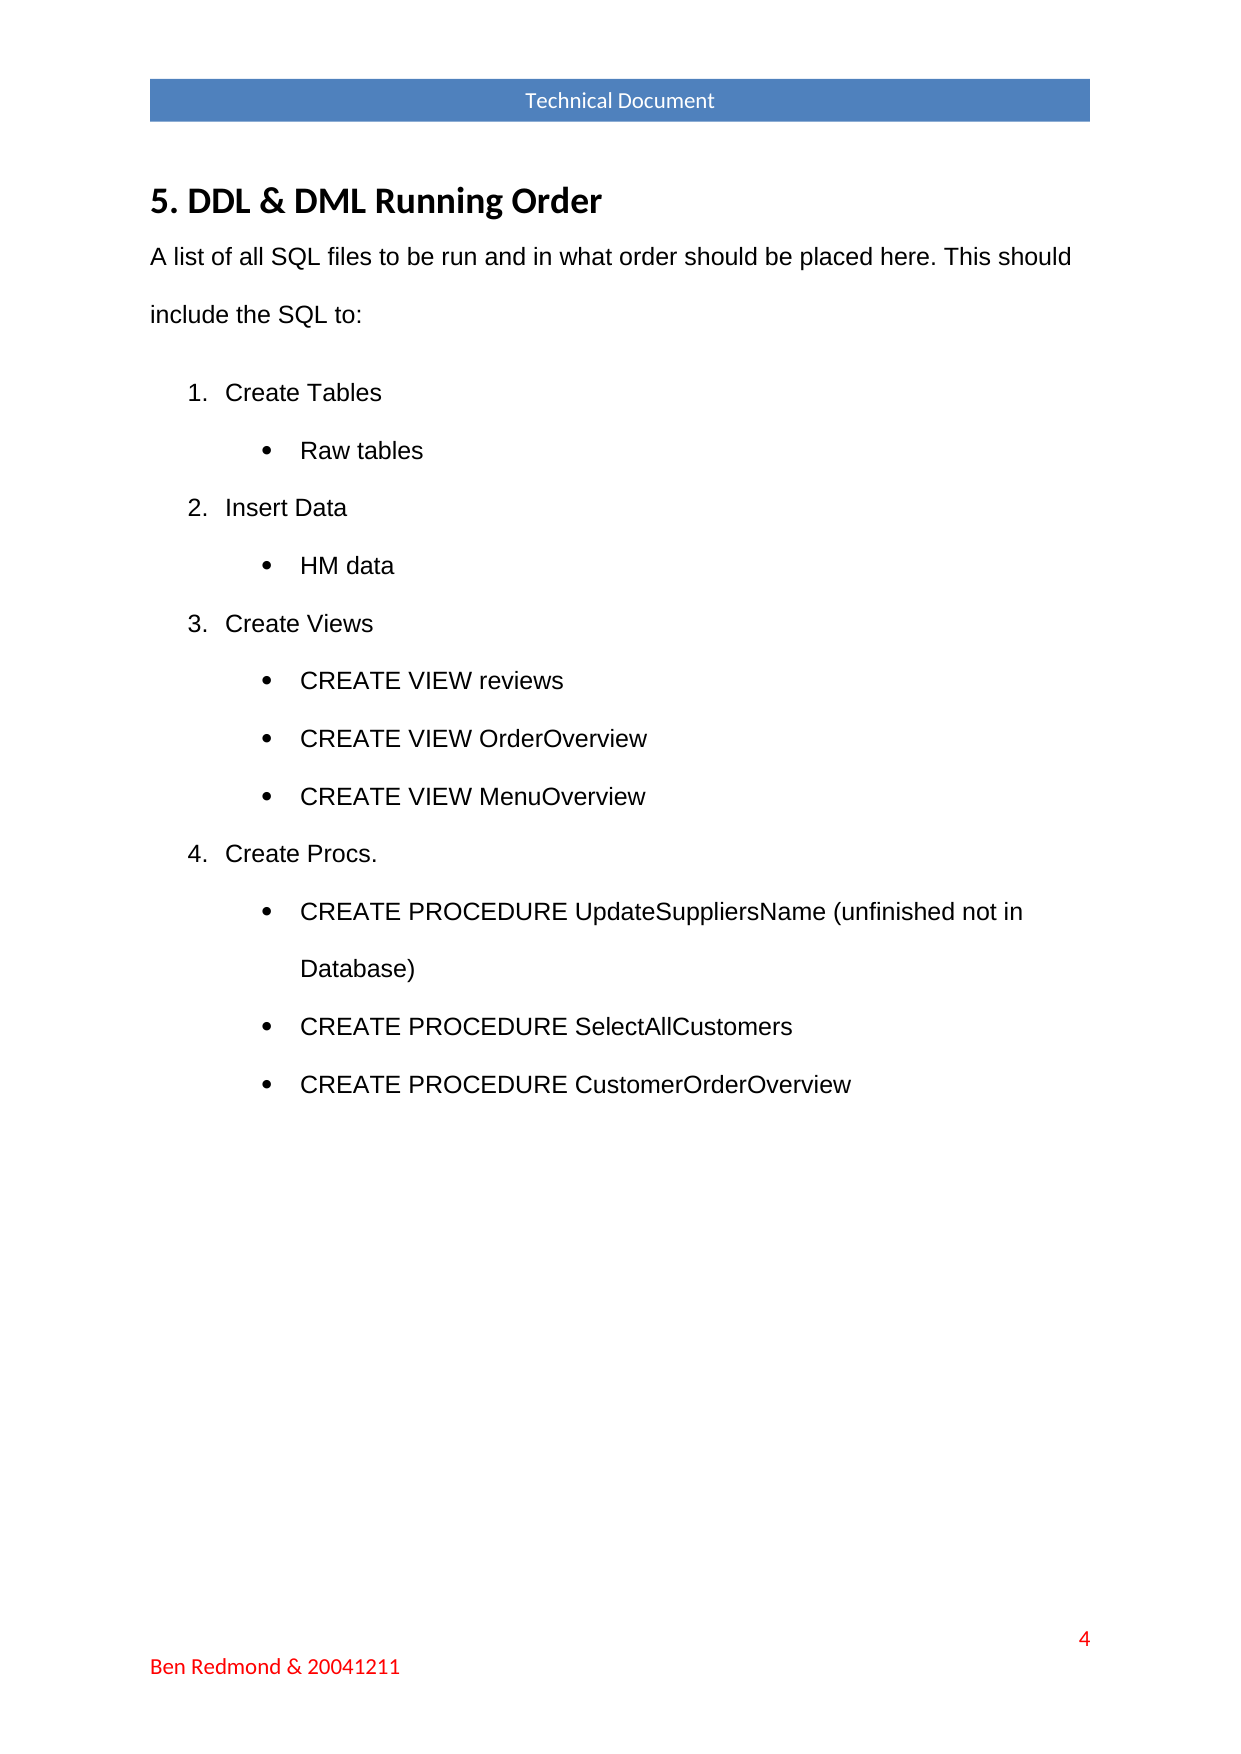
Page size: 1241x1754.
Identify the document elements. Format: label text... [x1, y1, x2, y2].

list CREATE PROCEDURE CustomerOrderOverview [262, 1069, 1090, 1098]
list Create Views [187, 609, 1090, 637]
list CREATE VIEW reviews [262, 666, 1090, 695]
list CREATE VIEW OrderOverview [262, 724, 1090, 753]
list Raw tables [262, 436, 1090, 464]
list CREATE PROCEDURE SelectAllCustomers [262, 1012, 1090, 1041]
list CREATE VIEW MenuOverview [262, 782, 1090, 810]
list HM data [262, 551, 1090, 580]
list Insert Data [187, 493, 1090, 522]
list Create Tables [187, 378, 1090, 407]
list Create Procs. [187, 839, 1090, 868]
subtitle DDL & DML Running Order [150, 177, 1090, 223]
text A list of all SQL files to be run and in what order should be placed here. This should include the SQL to: [150, 242, 1090, 329]
list CREATE PROCEDURE UpdateSuppliersName (unfinished not in Database) [262, 897, 1090, 983]
